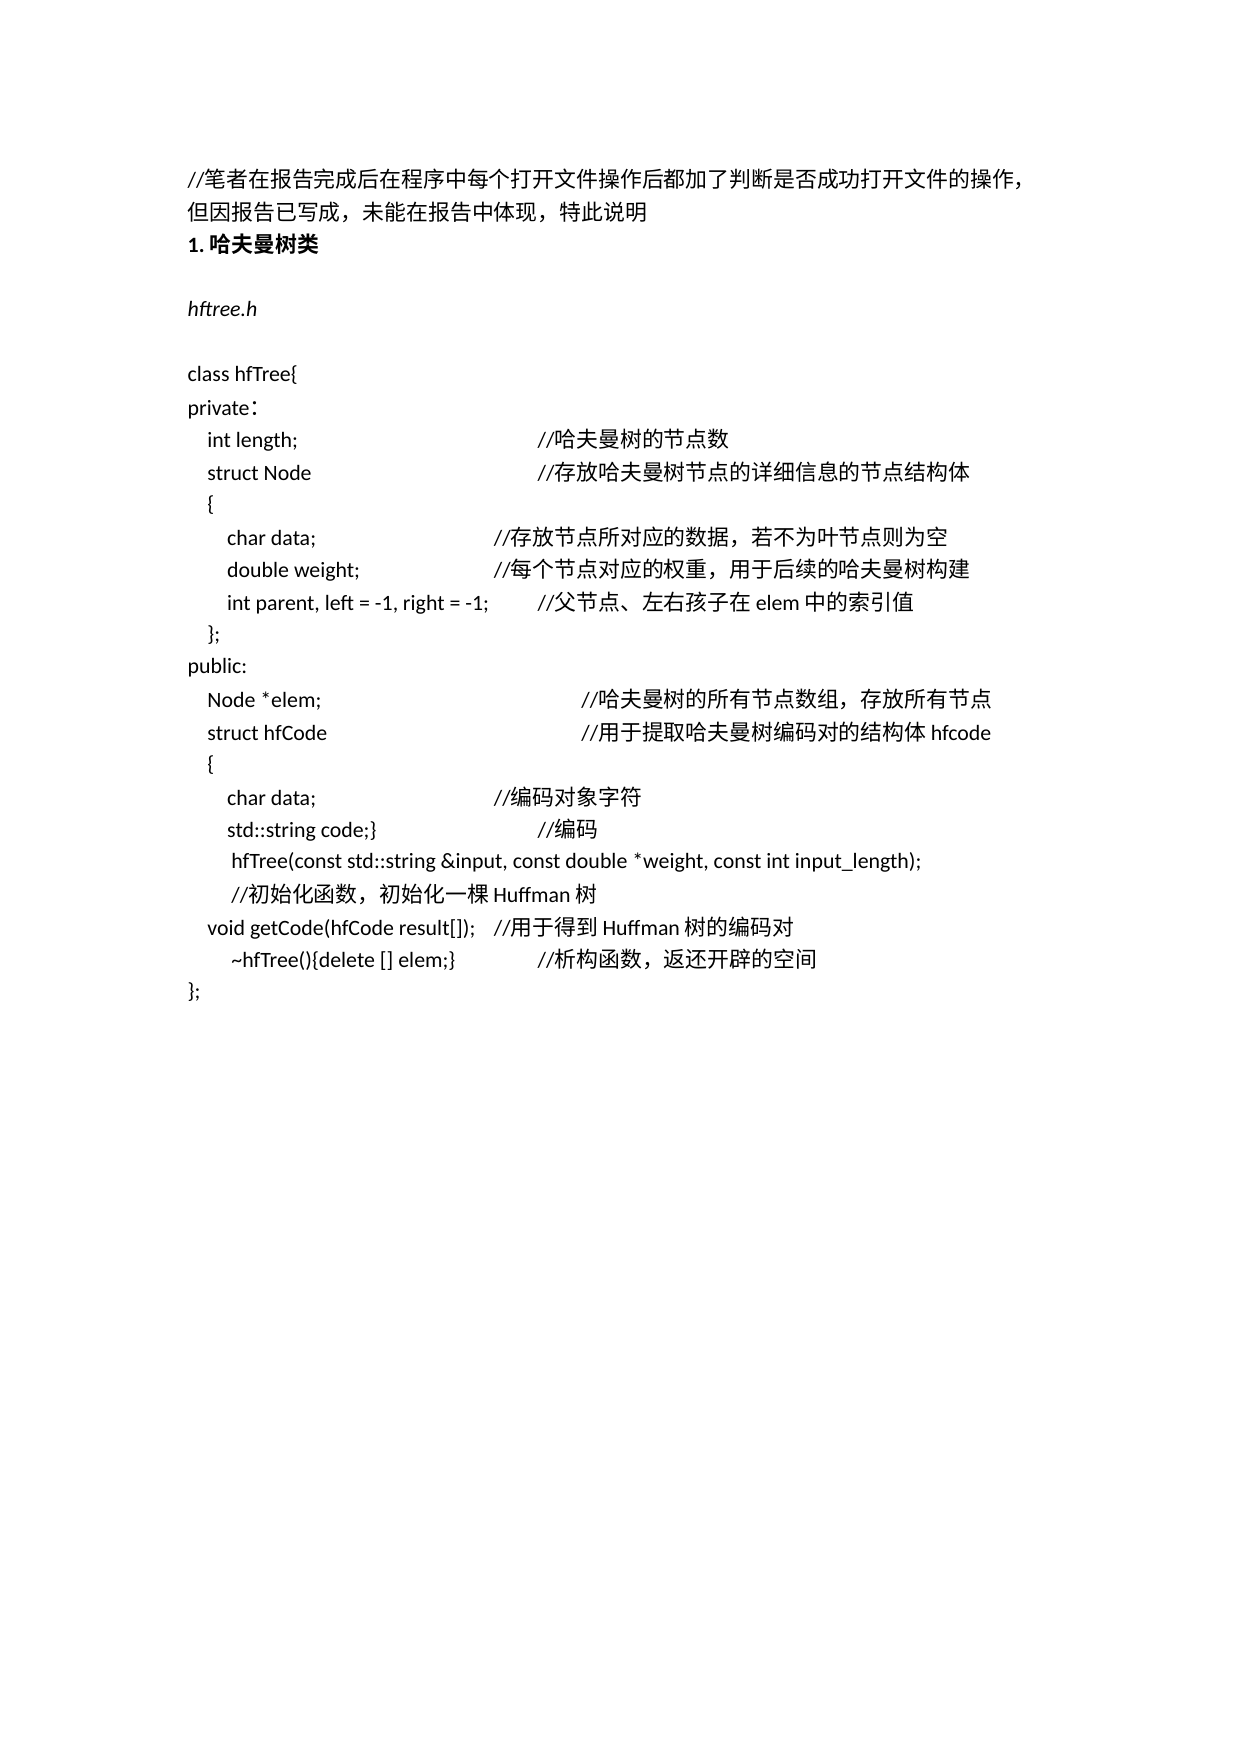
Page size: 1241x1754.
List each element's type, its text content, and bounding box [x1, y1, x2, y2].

list Node *elem; //哈夫曼树的所有节点数组，存放所有节点 [187, 682, 1053, 714]
list { [187, 747, 1053, 779]
list ~hfTree(){delete [] elem;} //析构函数，返还开辟的空间 [187, 942, 1053, 974]
list //笔者在报告完成后在程序中每个打开文件操作后都加了判断是否成功打开文件的操作，但因报告已写成，未能在报告中体现，特此说明 [187, 162, 1053, 227]
list std::string code;} //编码 [187, 812, 1053, 844]
list public: [187, 649, 1053, 682]
list 哈夫曼树类 [187, 227, 1053, 259]
list }; [187, 974, 1053, 1007]
list struct Node //存放哈夫曼树节点的详细信息的节点结构体 [187, 454, 1053, 487]
list void getCode(hfCode result[]); //用于得到Huffman树的编码对 [187, 909, 1053, 942]
list double weight; //每个节点对应的权重，用于后续的哈夫曼树构建 [187, 552, 1053, 584]
list hfTree(const std::string &input, const double *weight, const int input_length); [187, 844, 1053, 877]
list int length; //哈夫曼树的节点数 [187, 422, 1053, 454]
list //初始化函数，初始化一棵Huffman树 [187, 877, 1053, 909]
list { [187, 487, 1053, 519]
list }; [187, 617, 1053, 649]
list char data; //编码对象字符 [187, 779, 1053, 812]
list char data; //存放节点所对应的数据，若不为叶节点则为空 [187, 519, 1053, 552]
list int parent, left = -1, right = -1; //父节点、左右孩子在elem中的索引值 [187, 584, 1053, 617]
list struct hfCode //用于提取哈夫曼树编码对的结构体hfcode [187, 714, 1053, 747]
list private： [187, 389, 1053, 422]
list class hfTree{ [187, 357, 1053, 389]
list hftree.h [187, 292, 1053, 324]
